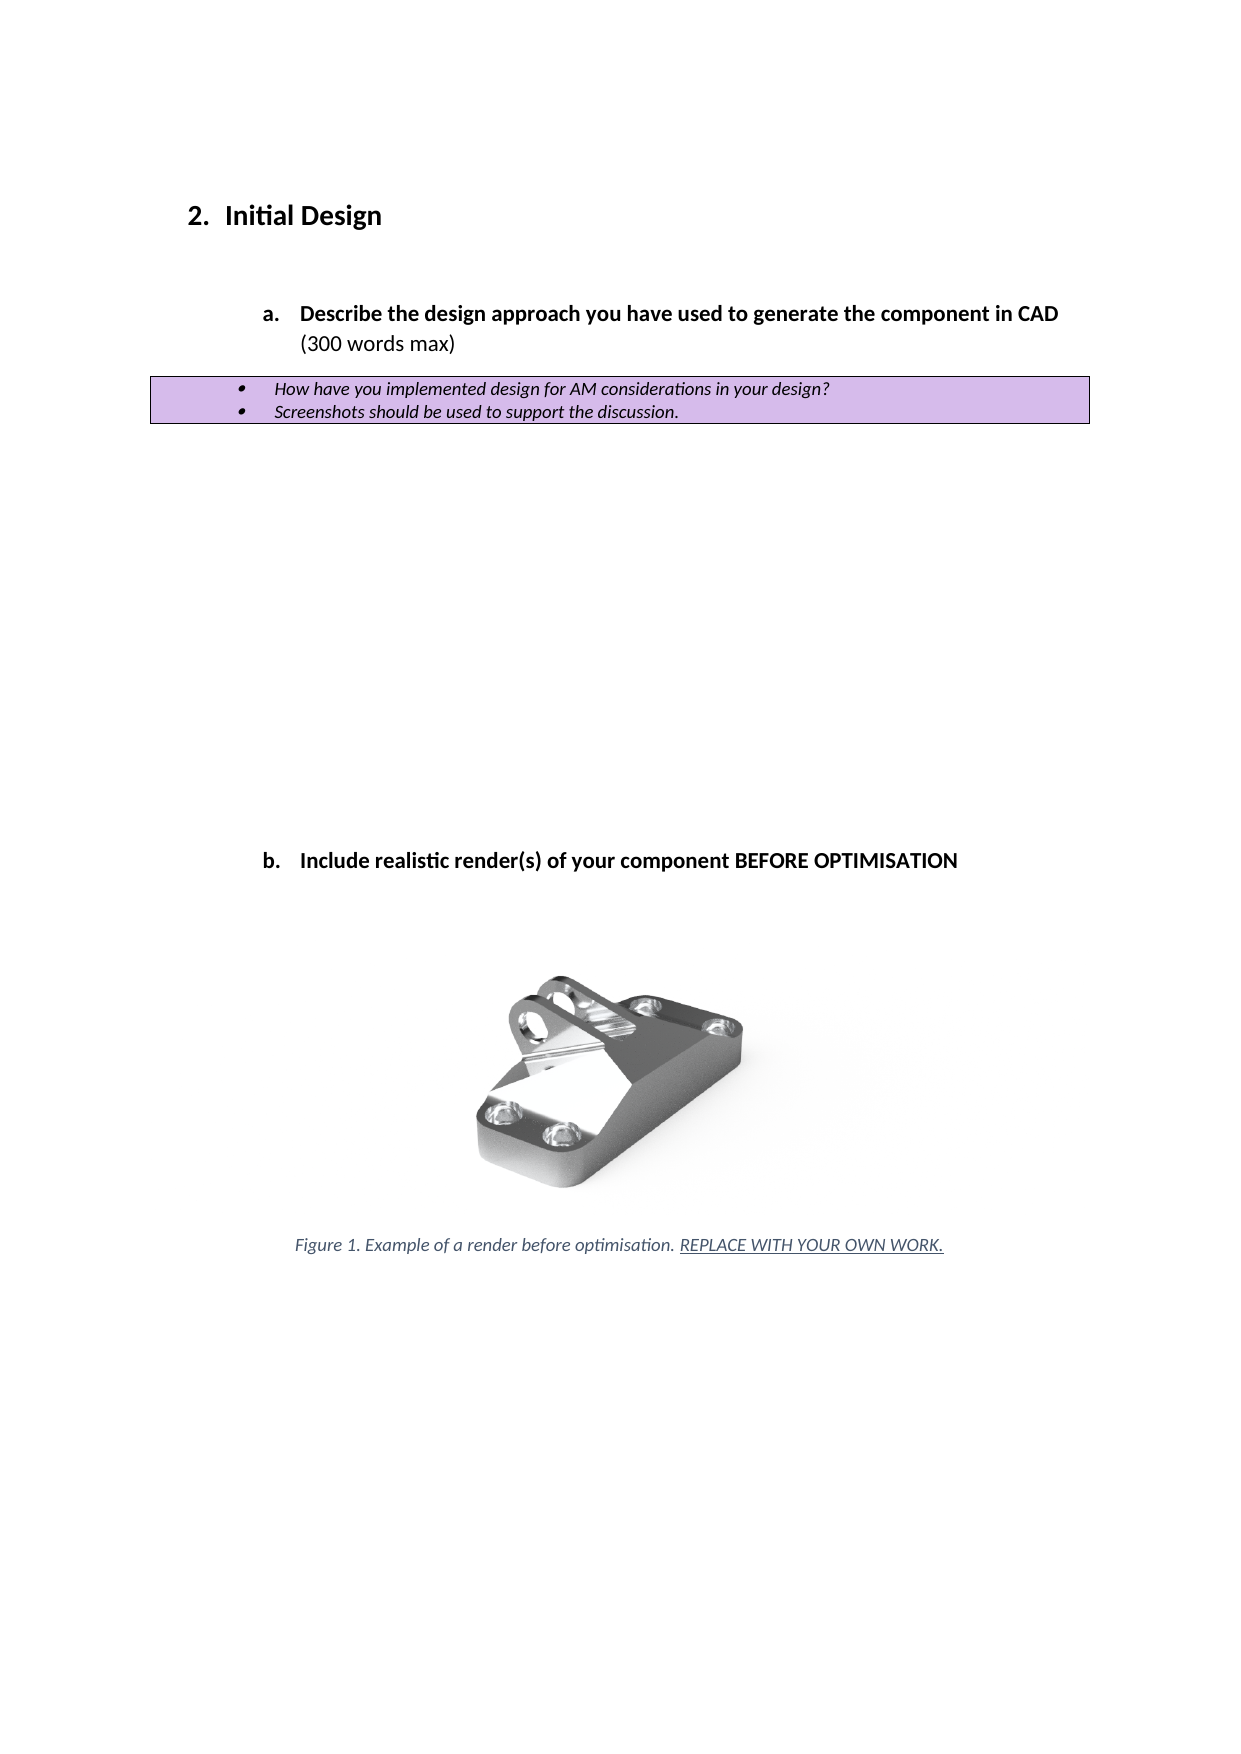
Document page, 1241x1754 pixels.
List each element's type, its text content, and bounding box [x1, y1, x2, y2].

text Figure 1. Example of a render before optimisation. REPLACE WITH YOUR OWN WORK. [150, 1233, 1090, 1256]
list Include realistic render(s) of your component BEFORE OPTIMISATION [262, 846, 1090, 874]
list Initial Design [187, 197, 1090, 232]
table_header How have you implemented design for AM considerations in your design? Screenshots should be used to support the discussion. [151, 377, 1089, 423]
picture [150, 939, 1089, 1215]
list Describe the design approach you have used to generate the component in CAD (300 words max) [262, 299, 1090, 357]
